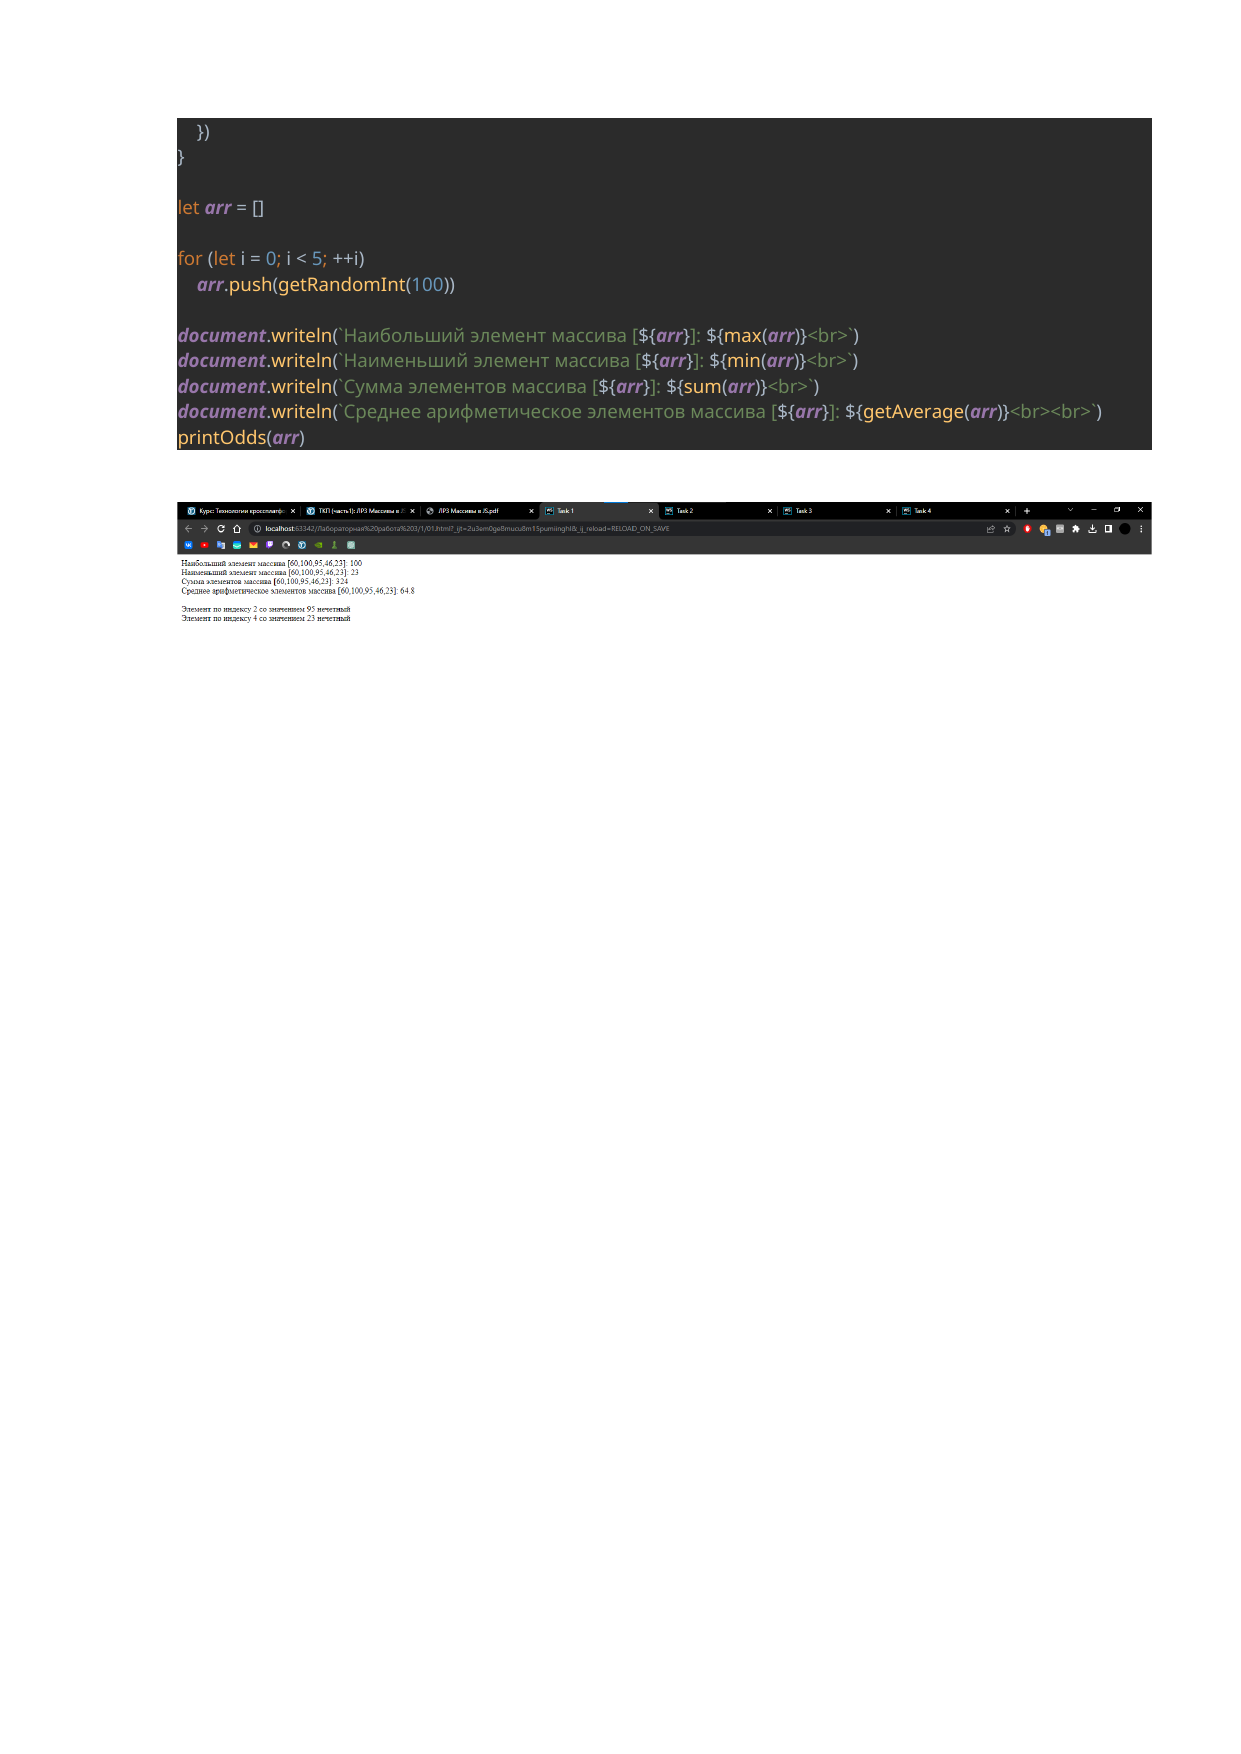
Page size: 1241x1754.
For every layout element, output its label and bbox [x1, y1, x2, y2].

text [177, 118, 1152, 450]
picture [177, 502, 1152, 1031]
